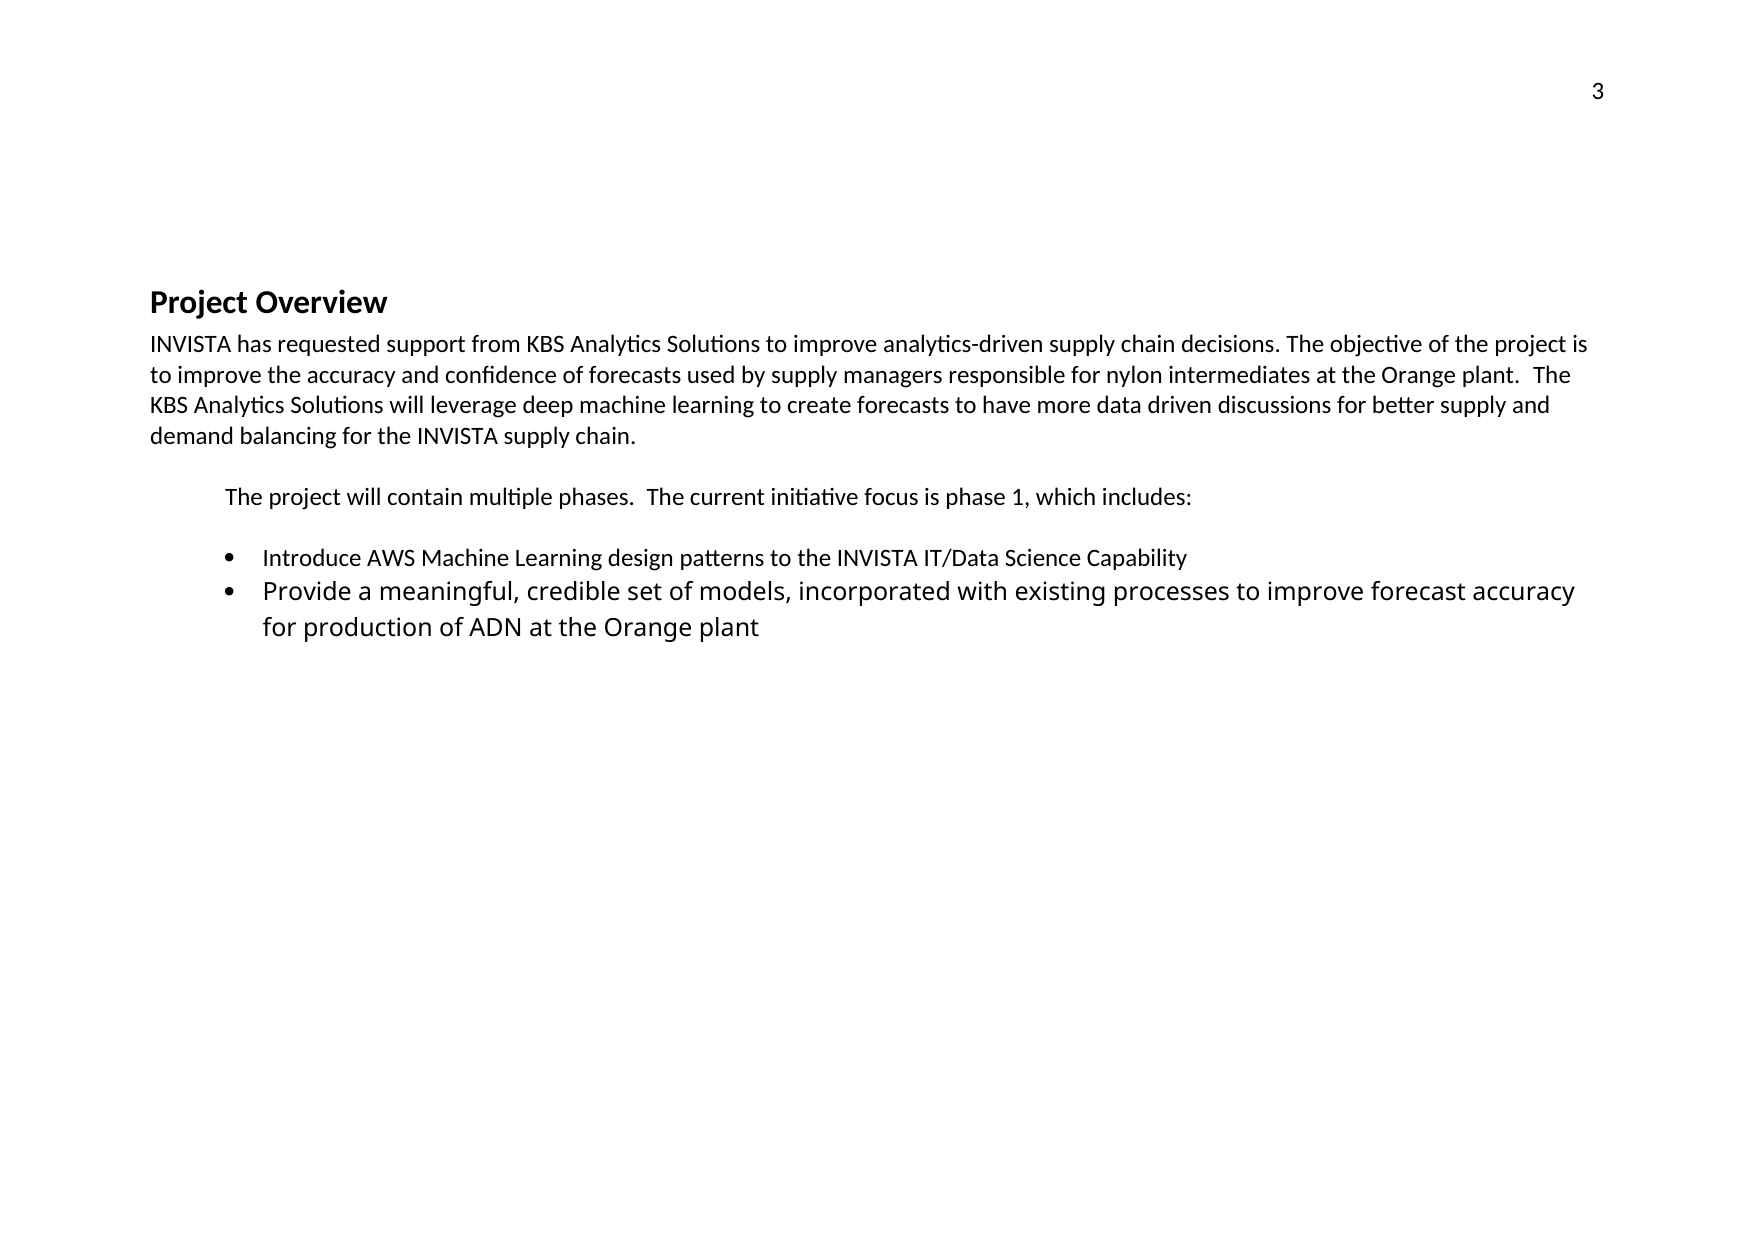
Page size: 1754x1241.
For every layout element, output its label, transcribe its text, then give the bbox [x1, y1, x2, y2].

subtitle Project Overview [150, 281, 1604, 322]
text The project will contain multiple phases. The current initiative focus is phase 1, which includes: [150, 481, 1604, 512]
list Introduce AWS Machine Learning design patterns to the INVISTA IT/Data Science Capability [225, 542, 1604, 573]
text INVISTA has requested support from KBS Analytics Solutions to improve analytics-driven supply chain decisions. The objective of the project is to improve the accuracy and confidence of forecasts used by supply managers responsible for nylon intermediates at the Orange plant. The KBS Analytics Solutions will leverage deep machine learning to create forecasts to have more data driven discussions for better supply and demand balancing for the INVISTA supply chain. [150, 328, 1604, 451]
list Provide a meaningful, credible set of models, incorporated with existing processes to improve forecast accuracy for production of ADN at the Orange plant [225, 574, 1604, 644]
